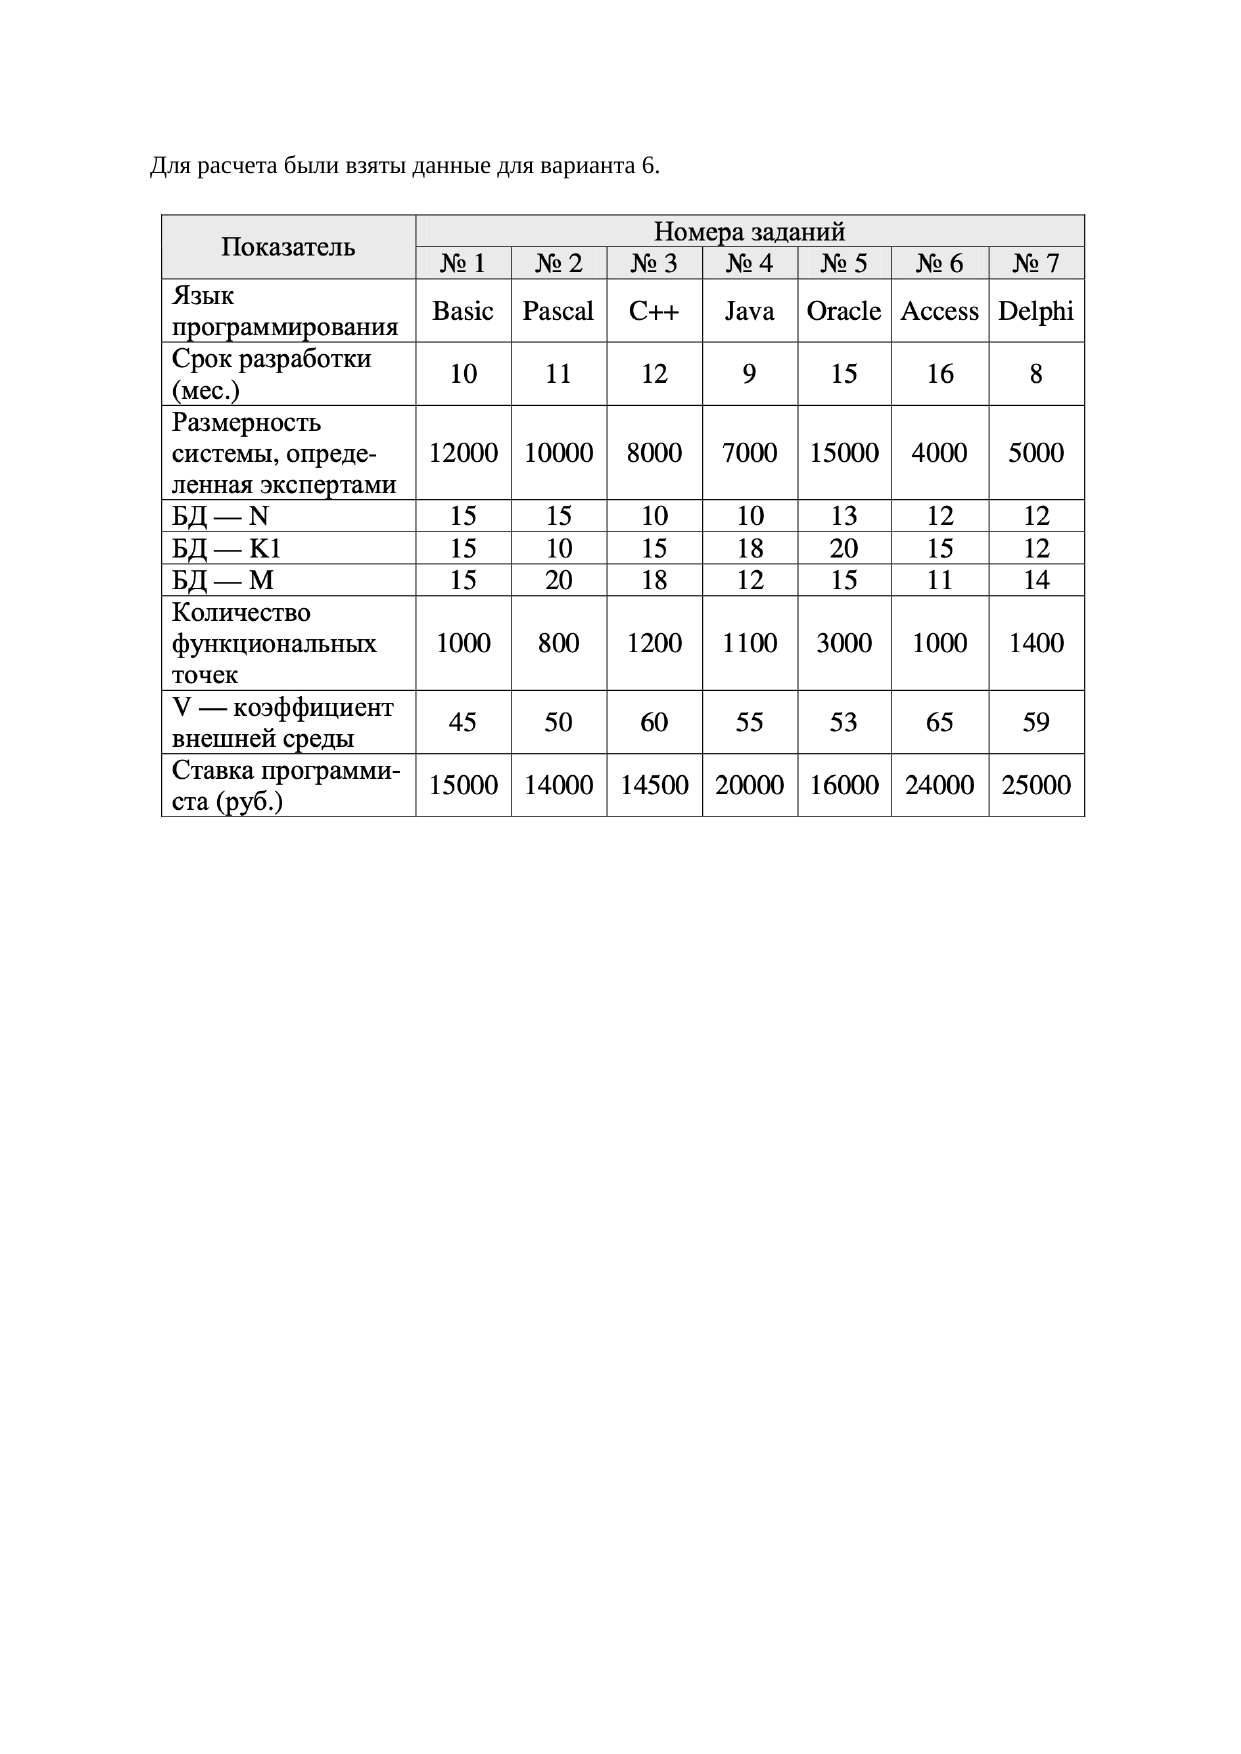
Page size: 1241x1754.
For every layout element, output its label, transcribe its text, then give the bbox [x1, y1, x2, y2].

picture [150, 207, 1090, 819]
text Для расчета были взяты данные для варианта 6. [150, 150, 1090, 179]
